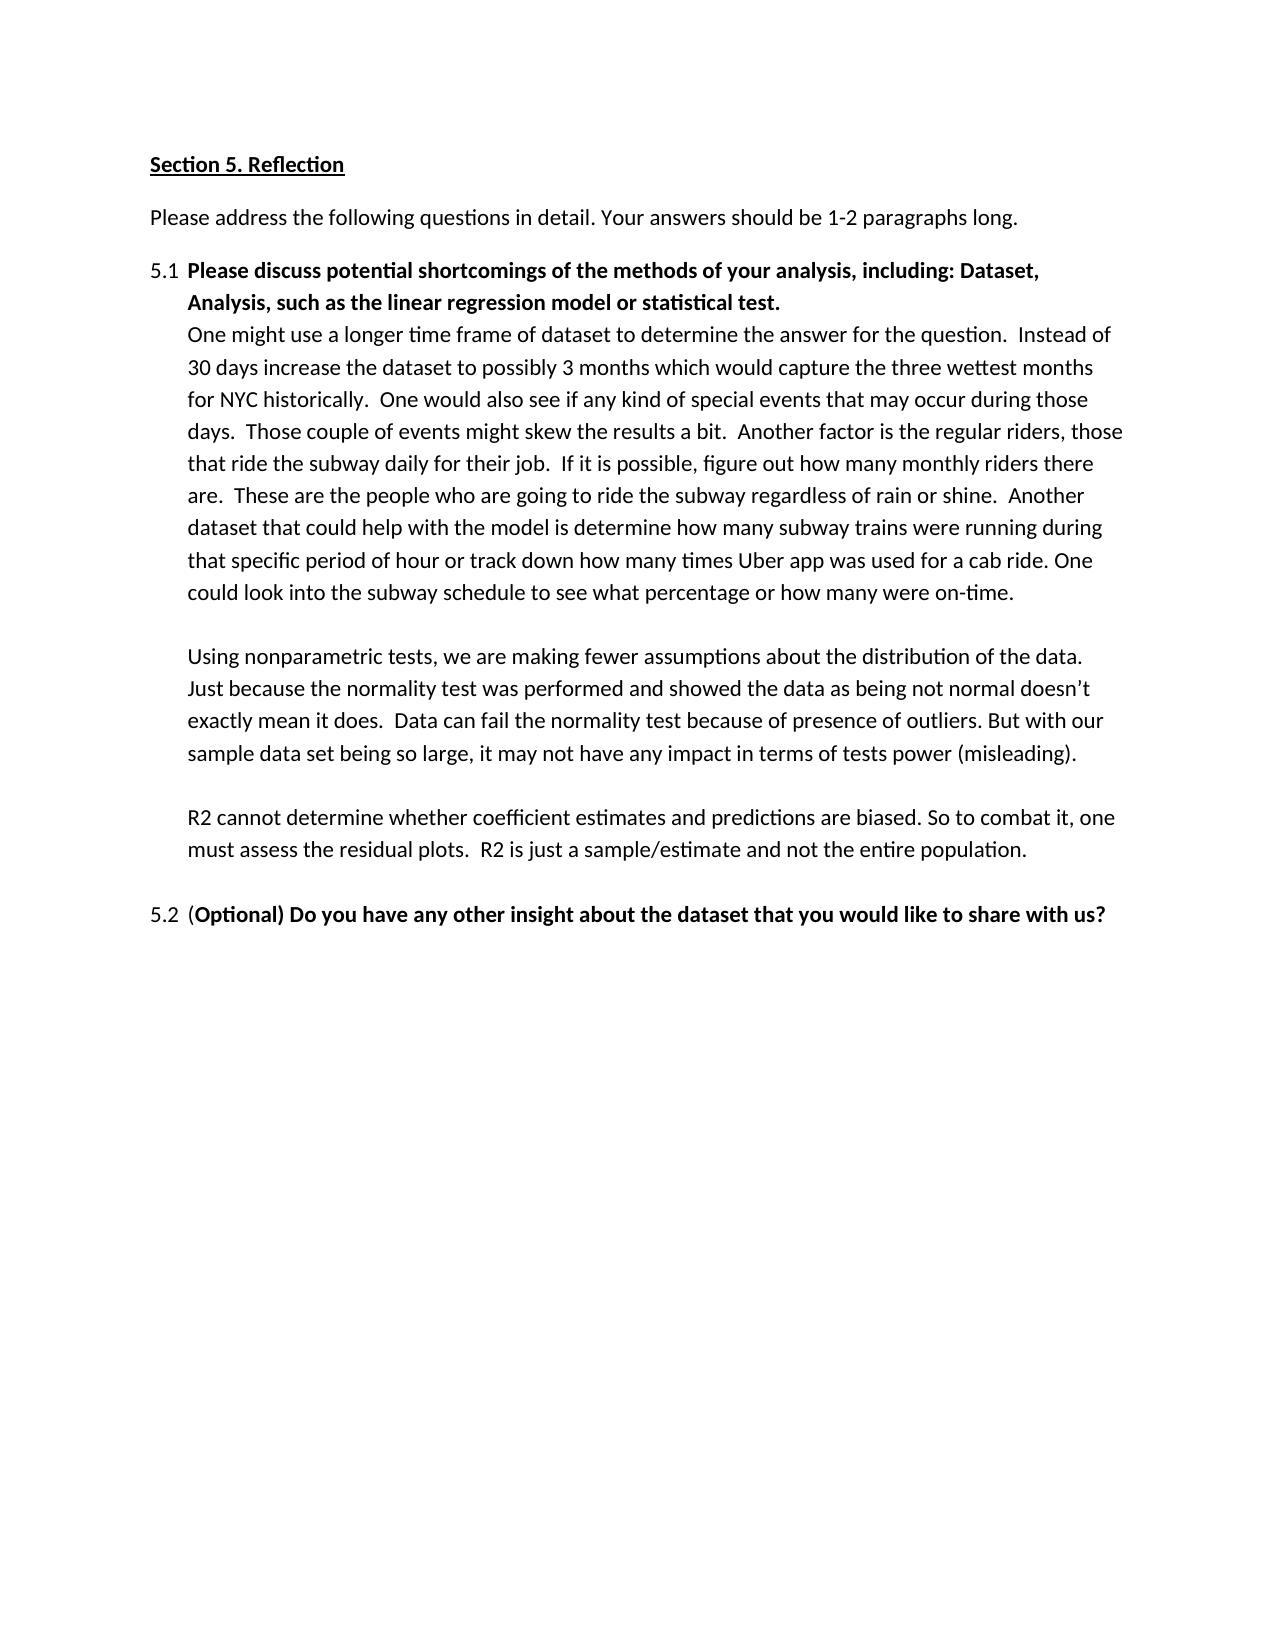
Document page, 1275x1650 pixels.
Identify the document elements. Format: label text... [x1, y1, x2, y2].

list (Optional) Do you have any other insight about the dataset that you would like to share with us? [150, 900, 1125, 928]
text Please address the following questions in detail. Your answers should be 1-2 paragraphs long. [150, 203, 1125, 231]
list Please discuss potential shortcomings of the methods of your analysis, including: Dataset, Analysis, such as the linear regression model or statistical test. One might use a longer time frame of dataset to determine the answer for the question. Instead of 30 days increase the dataset to possibly 3 months which would capture the three wettest months for NYC historically. One would also see if any kind of special events that may occur during those days. Those couple of events might skew the results a bit. Another factor is the regular riders, those that ride the subway daily for their job. If it is possible, figure out how many monthly riders there are. These are the people who are going to ride the subway regardless of rain or shine. Another dataset that could help with the model is determine how many subway trains were running during that specific period of hour or track down how many times Uber app was used for a cab ride. One could look into the subway schedule to see what percentage or how many were on-time. Using nonparametric tests, we are making fewer assumptions about the distribution of the data. Just because the normality test was performed and showed the data as being not normal doesn’t exactly mean it does. Data can fail the normality test because of presence of outliers. But with our sample data set being so large, it may not have any impact in terms of tests power (misleading). R2 cannot determine whether coefficient estimates and predictions are biased. So to combat it, one must assess the residual plots. R2 is just a sample/estimate and not the entire population. [150, 256, 1125, 896]
text Section 5. Reflection [150, 150, 1125, 178]
